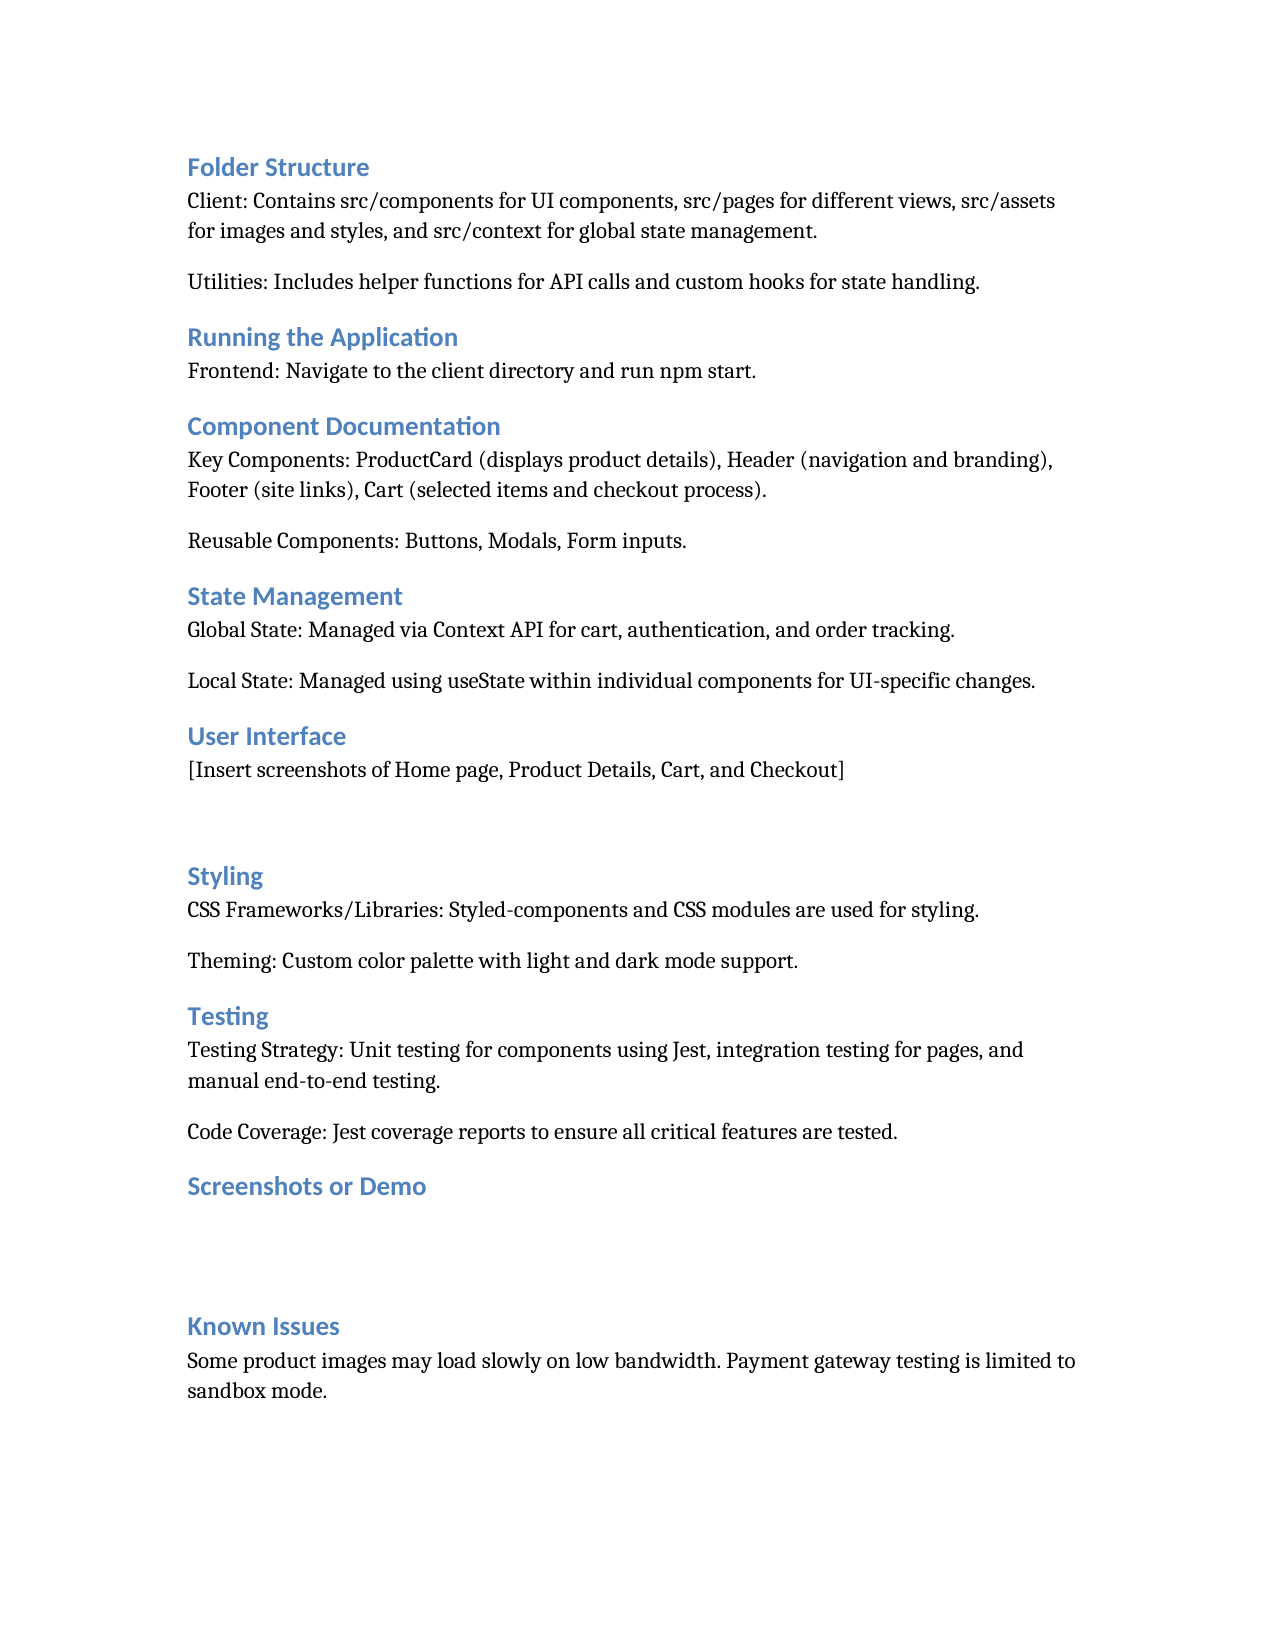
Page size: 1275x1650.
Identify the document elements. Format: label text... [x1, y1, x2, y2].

subtitle Testing [187, 999, 1087, 1032]
subtitle User Interface [187, 719, 1087, 752]
text Theming: Custom color palette with light and dark mode support. [187, 948, 1087, 975]
text Key Components: ProductCard (displays product details), Header (navigation and branding), Footer (site links), Cart (selected items and checkout process). [187, 447, 1087, 504]
subtitle Component Documentation [187, 409, 1087, 442]
subtitle Folder Structure [187, 150, 1087, 183]
subtitle Known Issues [187, 1309, 1087, 1343]
text Testing Strategy: Unit testing for components using Jest, integration testing for pages, and manual end-to-end testing. [187, 1037, 1087, 1094]
text Frontend: Navigate to the client directory and run npm start. [187, 358, 1087, 384]
text Client: Contains src/components for UI components, src/pages for different views, src/assets for images and styles, and src/context for global state management. [187, 188, 1087, 244]
subtitle State Management [187, 579, 1087, 612]
text [Insert screenshots of Home page, Product Details, Cart, and Checkout] [187, 757, 1087, 784]
subtitle Styling [187, 859, 1087, 892]
text CSS Frameworks/Libraries: Styled-components and CSS modules are used for styling. [187, 897, 1087, 924]
text Local State: Managed using useState within individual components for UI-specific changes. [187, 668, 1087, 695]
text Some product images may load slowly on low bandwidth. Payment gateway testing is limited to sandbox mode. [187, 1347, 1087, 1404]
subtitle Running the Application [187, 320, 1087, 353]
text Utilities: Includes helper functions for API calls and custom hooks for state handling. [187, 269, 1087, 296]
text Code Coverage: Jest coverage reports to ensure all critical features are tested. [187, 1118, 1087, 1145]
text Global State: Managed via Context API for cart, authentication, and order tracking. [187, 617, 1087, 644]
text Reusable Components: Buttons, Modals, Form inputs. [187, 528, 1087, 555]
subtitle Screenshots or Demo [187, 1169, 1087, 1203]
